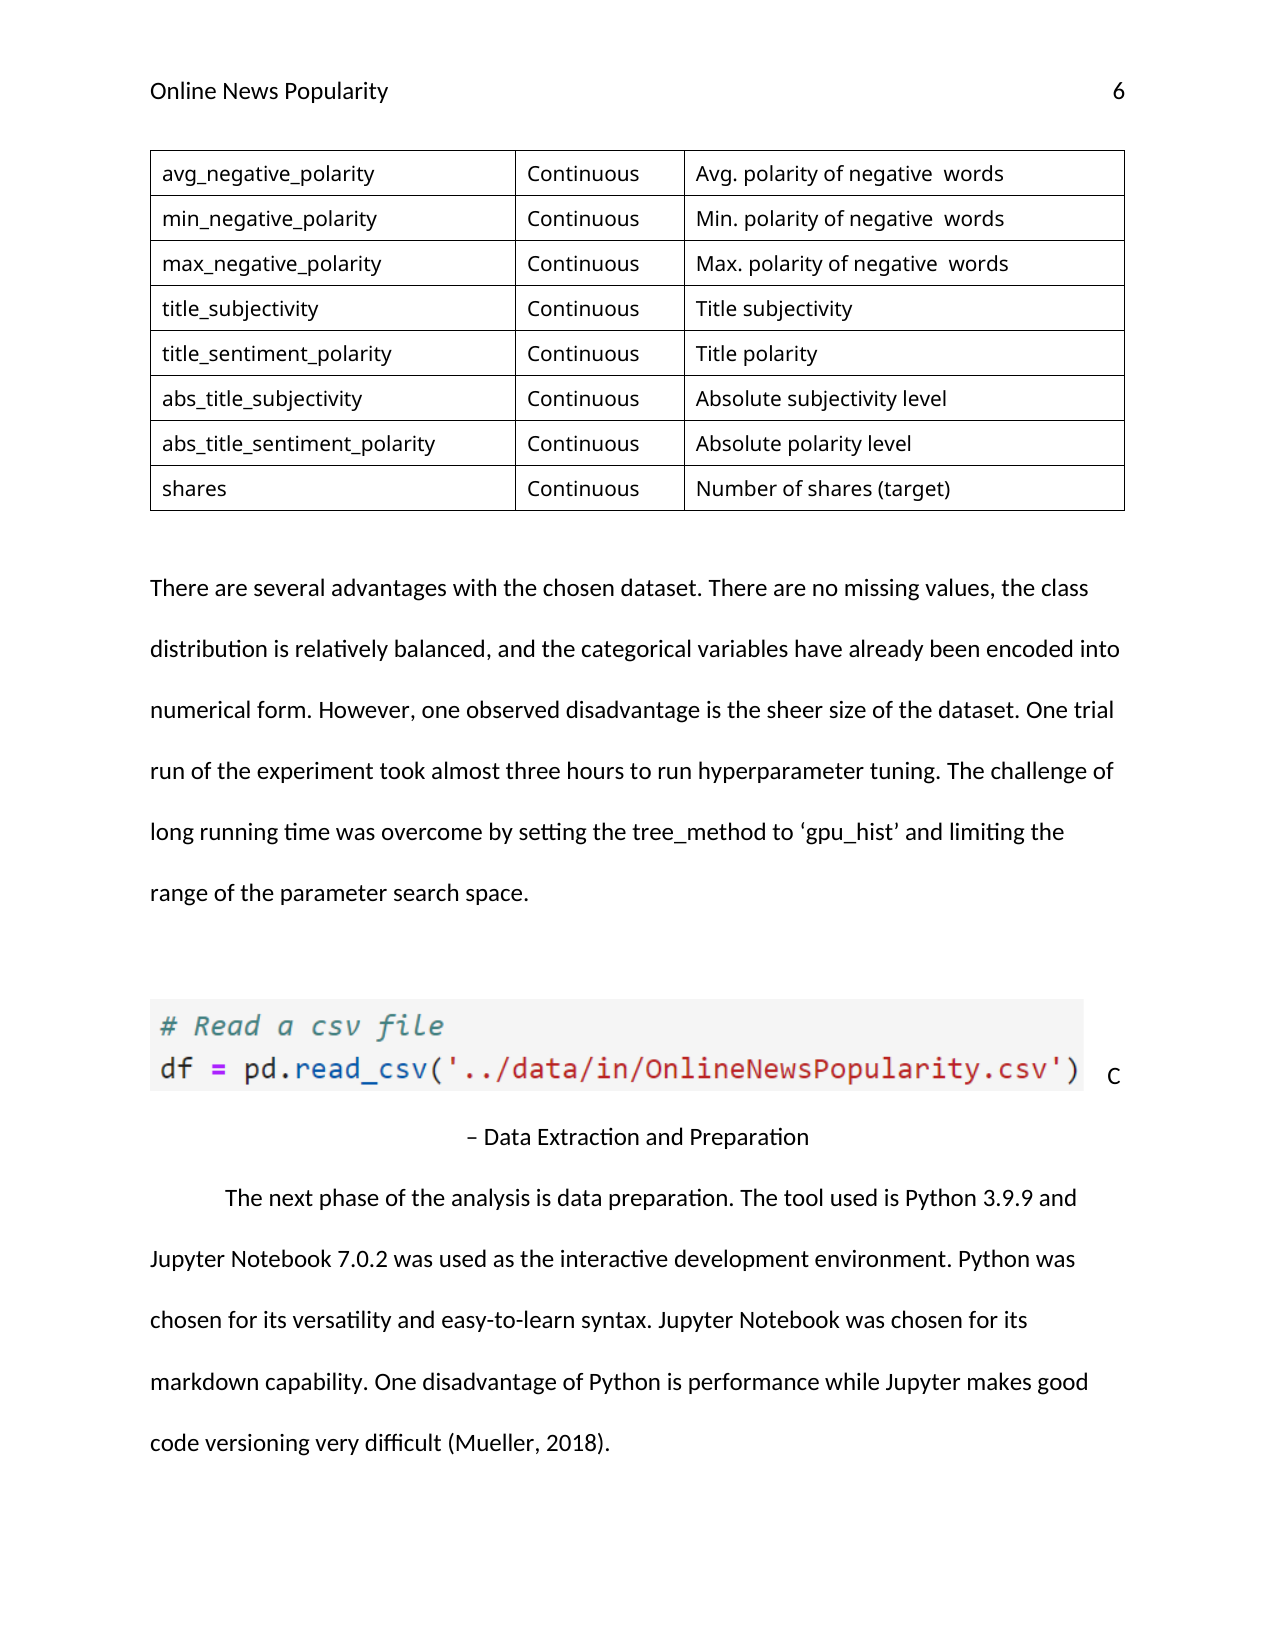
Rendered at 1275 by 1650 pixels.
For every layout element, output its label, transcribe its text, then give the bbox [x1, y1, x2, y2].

table_cell Title subjectivity [685, 286, 1124, 330]
table_cell abs_title_subjectivity [151, 376, 515, 420]
table_cell Avg. polarity of negative words [685, 151, 1124, 195]
table_cell Max. polarity of negative words [685, 241, 1124, 285]
table_cell title_sentiment_polarity [151, 331, 515, 375]
table_cell Title polarity [685, 331, 1124, 375]
table_cell shares [151, 466, 515, 510]
table_cell title_subjectivity [151, 286, 515, 330]
picture [150, 999, 1084, 1091]
table_cell Continuous [516, 241, 684, 285]
table_cell Continuous [516, 151, 684, 195]
table_cell Absolute subjectivity level [685, 376, 1124, 420]
table_cell Number of shares (target) [685, 466, 1124, 510]
table_cell Continuous [516, 421, 684, 465]
table_cell abs_title_sentiment_polarity [151, 421, 515, 465]
table_cell Min. polarity of negative words [685, 196, 1124, 240]
table_cell max_negative_polarity [151, 241, 515, 285]
table_cell Continuous [516, 376, 684, 420]
table_cell Continuous [516, 196, 684, 240]
table_cell Continuous [516, 331, 684, 375]
text C – Data Extraction and Preparation [150, 1060, 1125, 1152]
table_cell Continuous [516, 466, 684, 510]
text There are several advantages with the chosen dataset. There are no missing values, the class distribution is relatively balanced, and the categorical variables have already been encoded into numerical form. However, one observed disadvantage is the sheer size of the dataset. One trial run of the experiment took almost three hours to run hyperparameter tuning. The challenge of long running time was overcome by setting the tree_method to ‘gpu_hist’ and limiting the range of the parameter search space. [150, 572, 1125, 908]
table_cell Absolute polarity level [685, 421, 1124, 465]
table_cell avg_negative_polarity [151, 151, 515, 195]
table_cell Continuous [516, 286, 684, 330]
text The next phase of the analysis is data preparation. The tool used is Python 3.9.9 and Jupyter Notebook 7.0.2 was used as the interactive development environment. Python was chosen for its versatility and easy-to-learn syntax. Jupyter Notebook was chosen for its markdown capability. One disadvantage of Python is performance while Jupyter makes good code versioning very difficult (Mueller, 2018). [150, 1182, 1125, 1457]
table_cell min_negative_polarity [151, 196, 515, 240]
